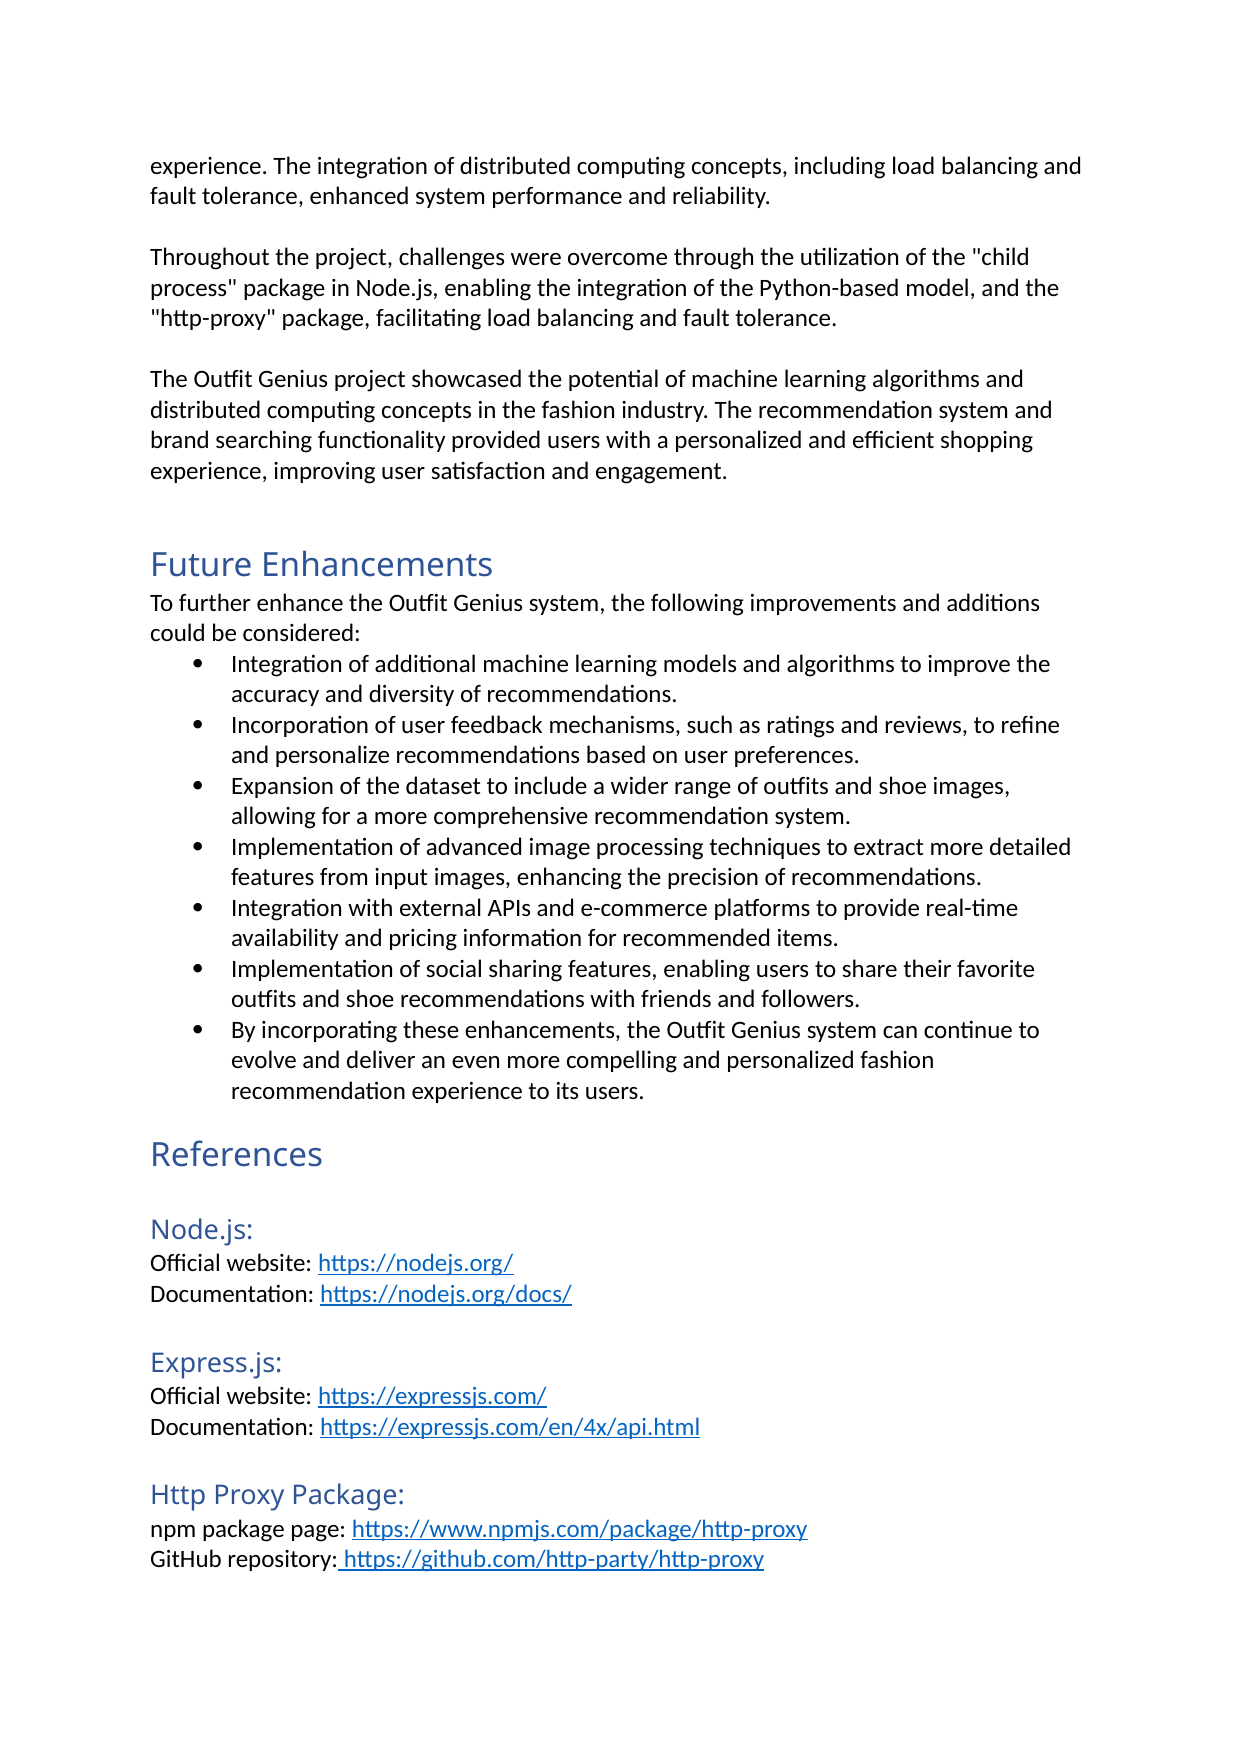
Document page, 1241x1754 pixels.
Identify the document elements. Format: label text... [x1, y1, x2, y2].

text GitHub repository: https://github.com/http-party/http-proxy [150, 1543, 1090, 1574]
text npm package page: https://www.npmjs.com/package/http-proxy [150, 1513, 1090, 1543]
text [150, 150, 1090, 211]
text Throughout the project, challenges were overcome through the utilization of the "child process" package in Node.js, enabling the integration of the Python-based model, and the "http-proxy" package, facilitating load balancing and fault tolerance. [150, 242, 1090, 333]
text Documentation: https://expressjs.com/en/4x/api.html [150, 1411, 1090, 1441]
subtitle Node.js: [150, 1211, 1090, 1247]
subtitle Future Enhancements [150, 541, 1090, 587]
list Incorporation of user feedback mechanisms, such as ratings and reviews, to refine and personalize recommendations based on user preferences. [193, 709, 1090, 770]
list Integration of additional machine learning models and algorithms to improve the accuracy and diversity of recommendations. [193, 648, 1090, 709]
subtitle References [150, 1131, 1090, 1176]
subtitle Http Proxy Package: [150, 1476, 1090, 1513]
list Expansion of the dataset to include a wider range of outfits and shoe images, allowing for a more comprehensive recommendation system. [193, 770, 1090, 831]
text To further enhance the Outfit Genius system, the following improvements and additions could be considered: [150, 587, 1090, 648]
subtitle Express.js: [150, 1343, 1090, 1380]
list Integration with external APIs and e-commerce platforms to provide real-time availability and pricing information for recommended items. [193, 892, 1090, 953]
list By incorporating these enhancements, the Outfit Genius system can continue to evolve and deliver an even more compelling and personalized fashion recommendation experience to its users. [193, 1014, 1090, 1106]
text Documentation: https://nodejs.org/docs/ [150, 1278, 1090, 1308]
text Official website: https://expressjs.com/ [150, 1380, 1090, 1411]
list Implementation of social sharing features, enabling users to share their favorite outfits and shoe recommendations with friends and followers. [193, 953, 1090, 1014]
text The Outfit Genius project showcased the potential of machine learning algorithms and distributed computing concepts in the fashion industry. The recommendation system and brand searching functionality provided users with a personalized and efficient shopping experience, improving user satisfaction and engagement. [150, 364, 1090, 486]
list Implementation of advanced image processing techniques to extract more detailed features from input images, enhancing the precision of recommendations. [193, 831, 1090, 892]
text Official website: https://nodejs.org/ [150, 1247, 1090, 1278]
